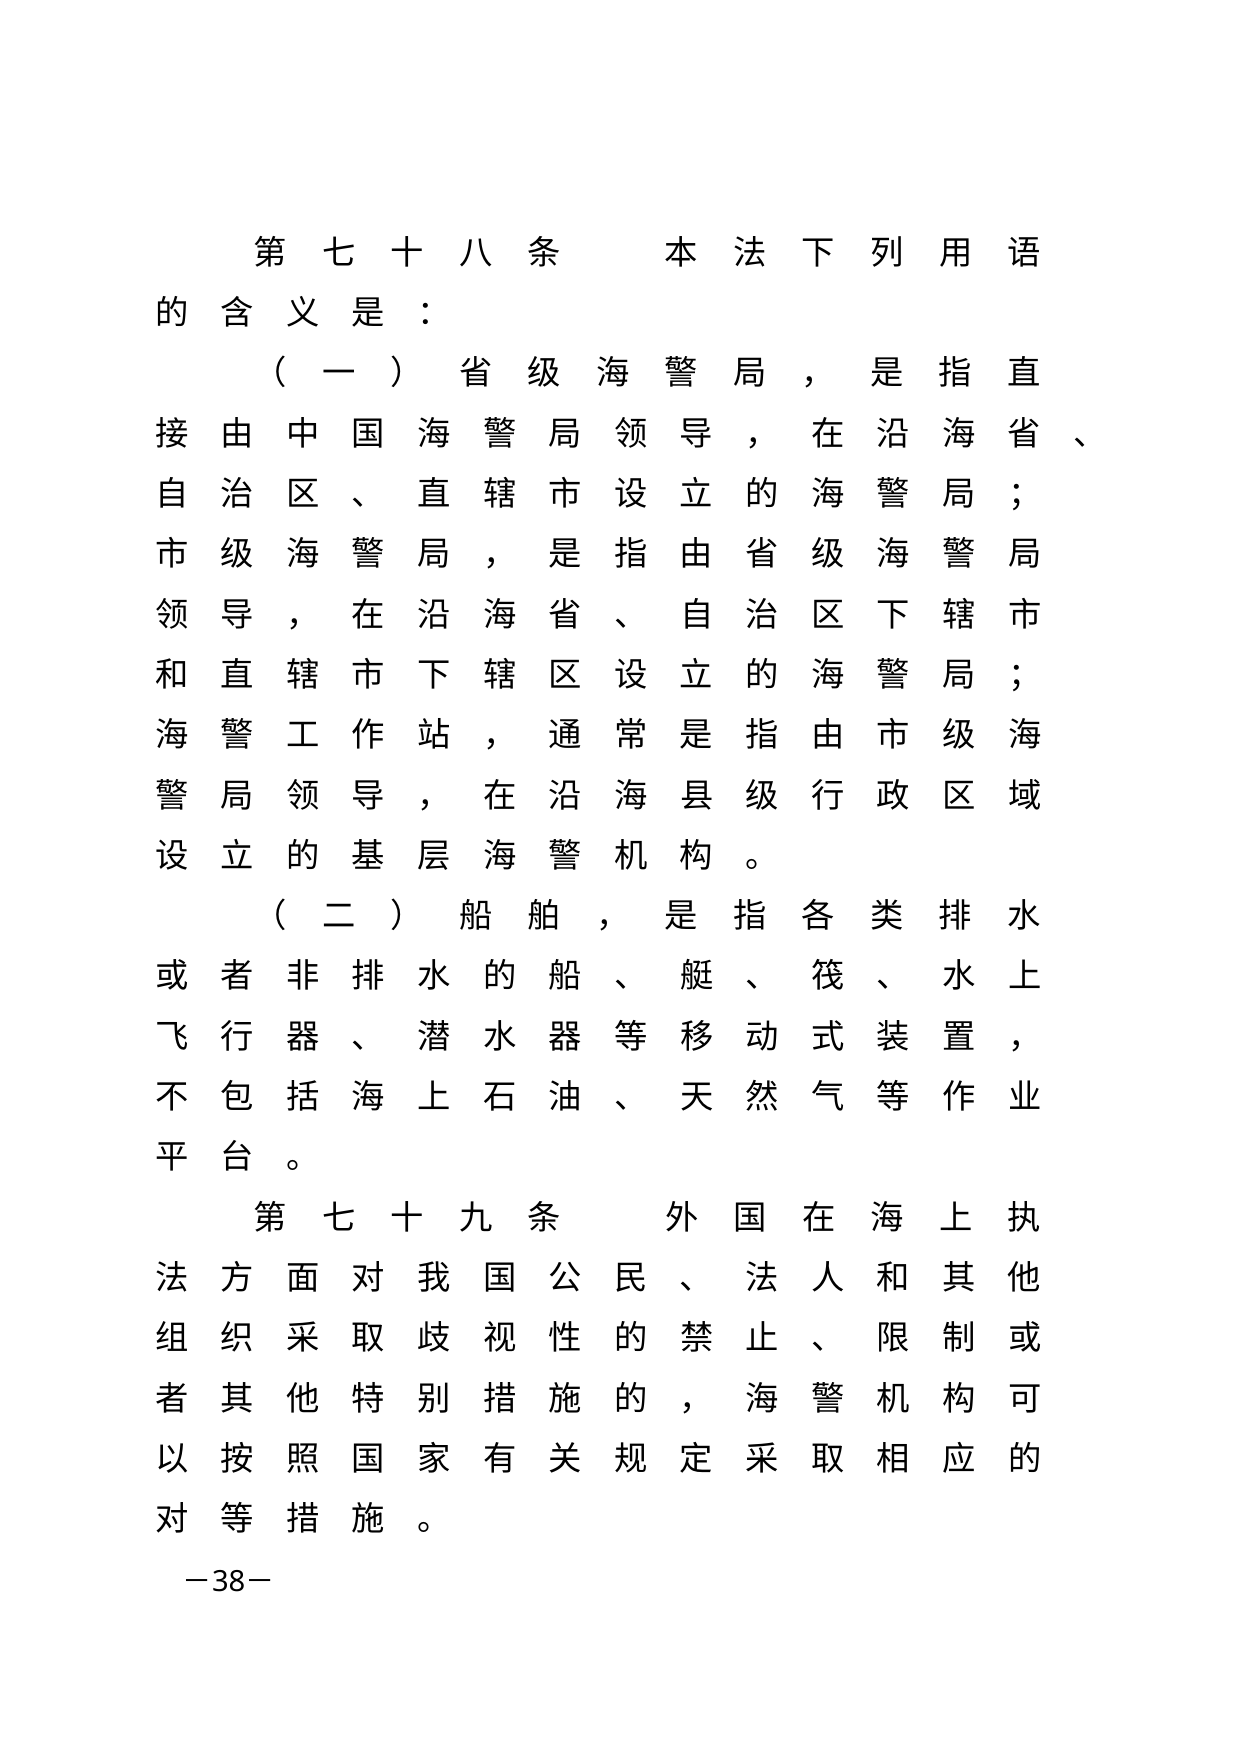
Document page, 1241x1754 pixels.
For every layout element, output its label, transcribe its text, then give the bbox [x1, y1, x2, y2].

text （二）船舶，是指各类排水或者非排水的船、艇、筏、水上飞行器、潜水器等移动式装置，不包括海上石油、天然气等作业平台。 [155, 883, 1073, 1184]
text 第七十九条 外国在海上执法方面对我国公民、法人和其他组织采取歧视性的禁止、限制或者其他特别措施的，海警机构可以按照国家有关规定采取相应的对等措施。 [155, 1184, 1073, 1546]
text 第七十八条 本法下列用语的含义是： [155, 219, 1073, 340]
text （一）省级海警局，是指直接由中国海警局领导，在沿海省、自治区、直辖市设立的海警局；市级海警局，是指由省级海警局领导，在沿海省、自治区下辖市和直辖市下辖区设立的海警局；海警工作站，通常是指由市级海警局领导，在沿海县级行政区域设立的基层海警机构。 [155, 340, 1073, 883]
